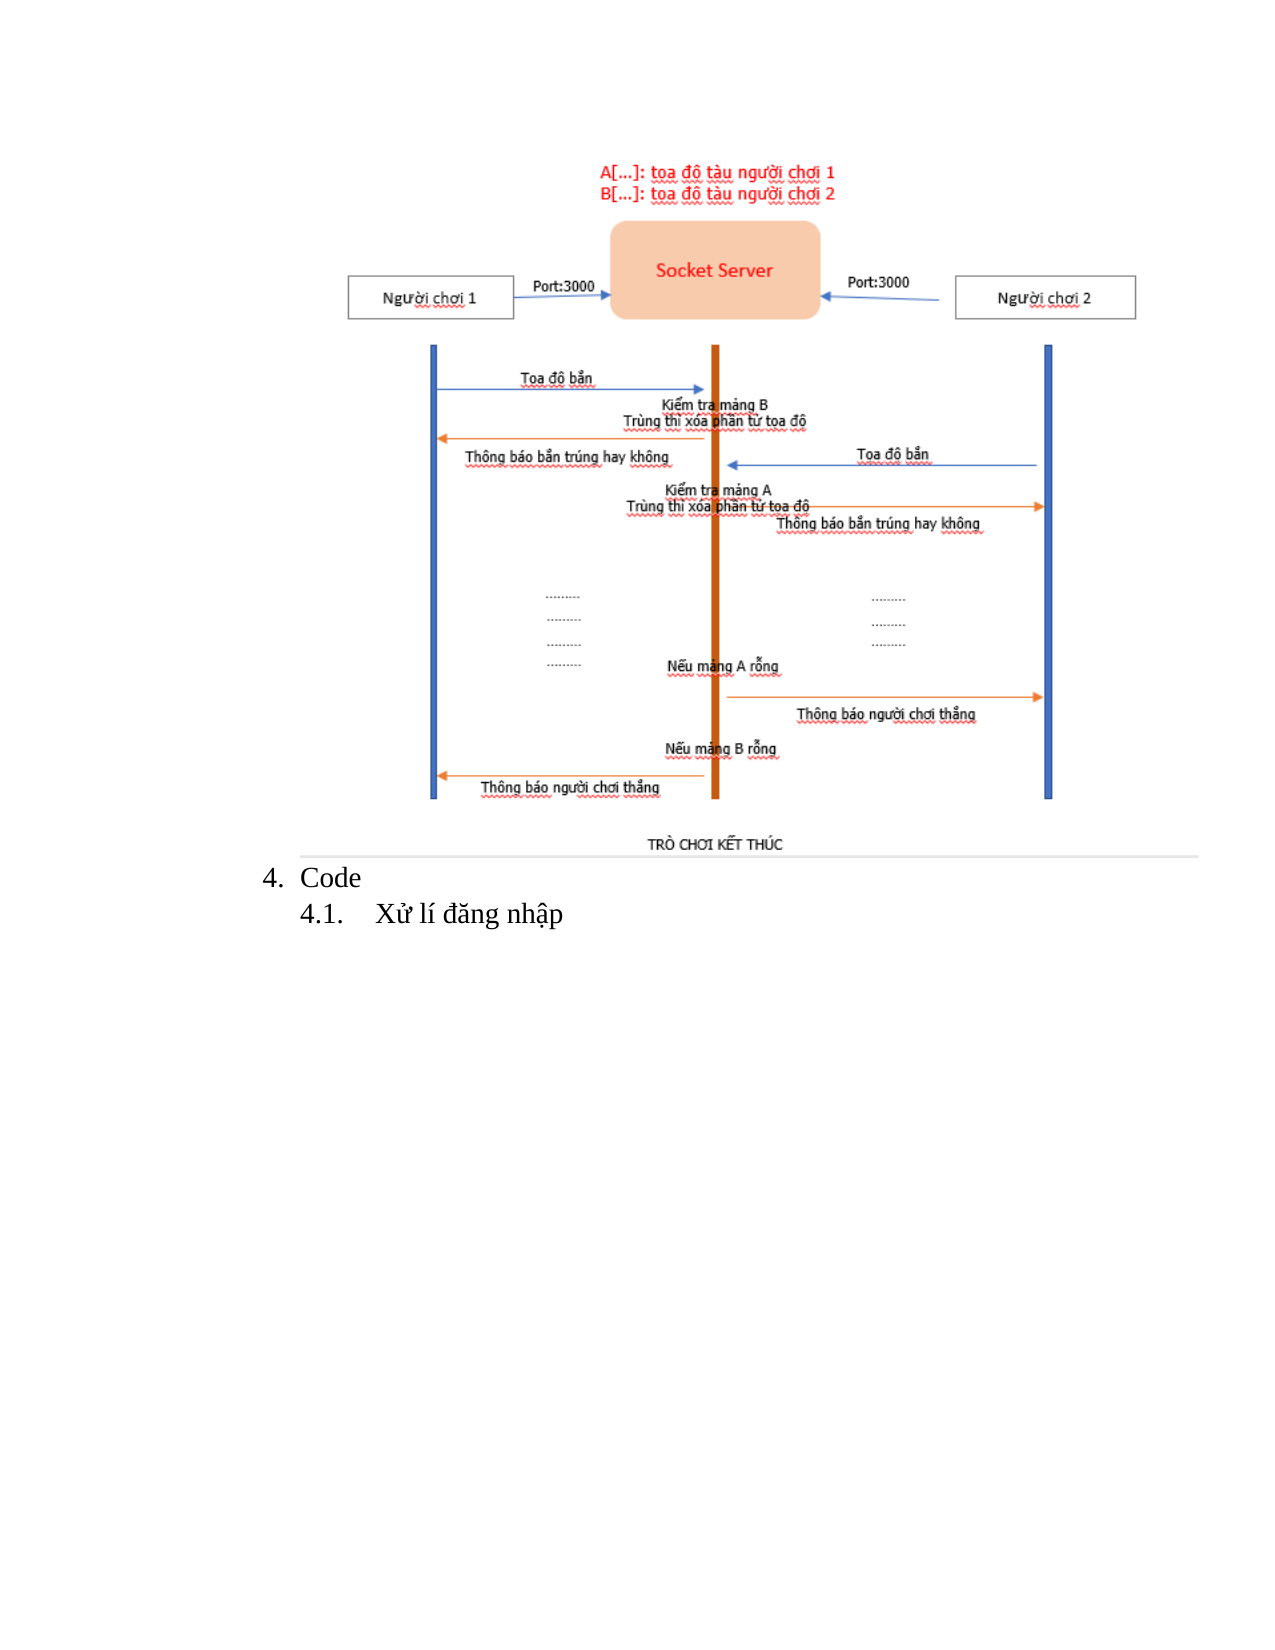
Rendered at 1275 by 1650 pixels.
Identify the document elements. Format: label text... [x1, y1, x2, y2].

list Code [262, 860, 1125, 894]
list Xử lí đăng nhập [300, 896, 1125, 930]
picture [300, 150, 1199, 858]
